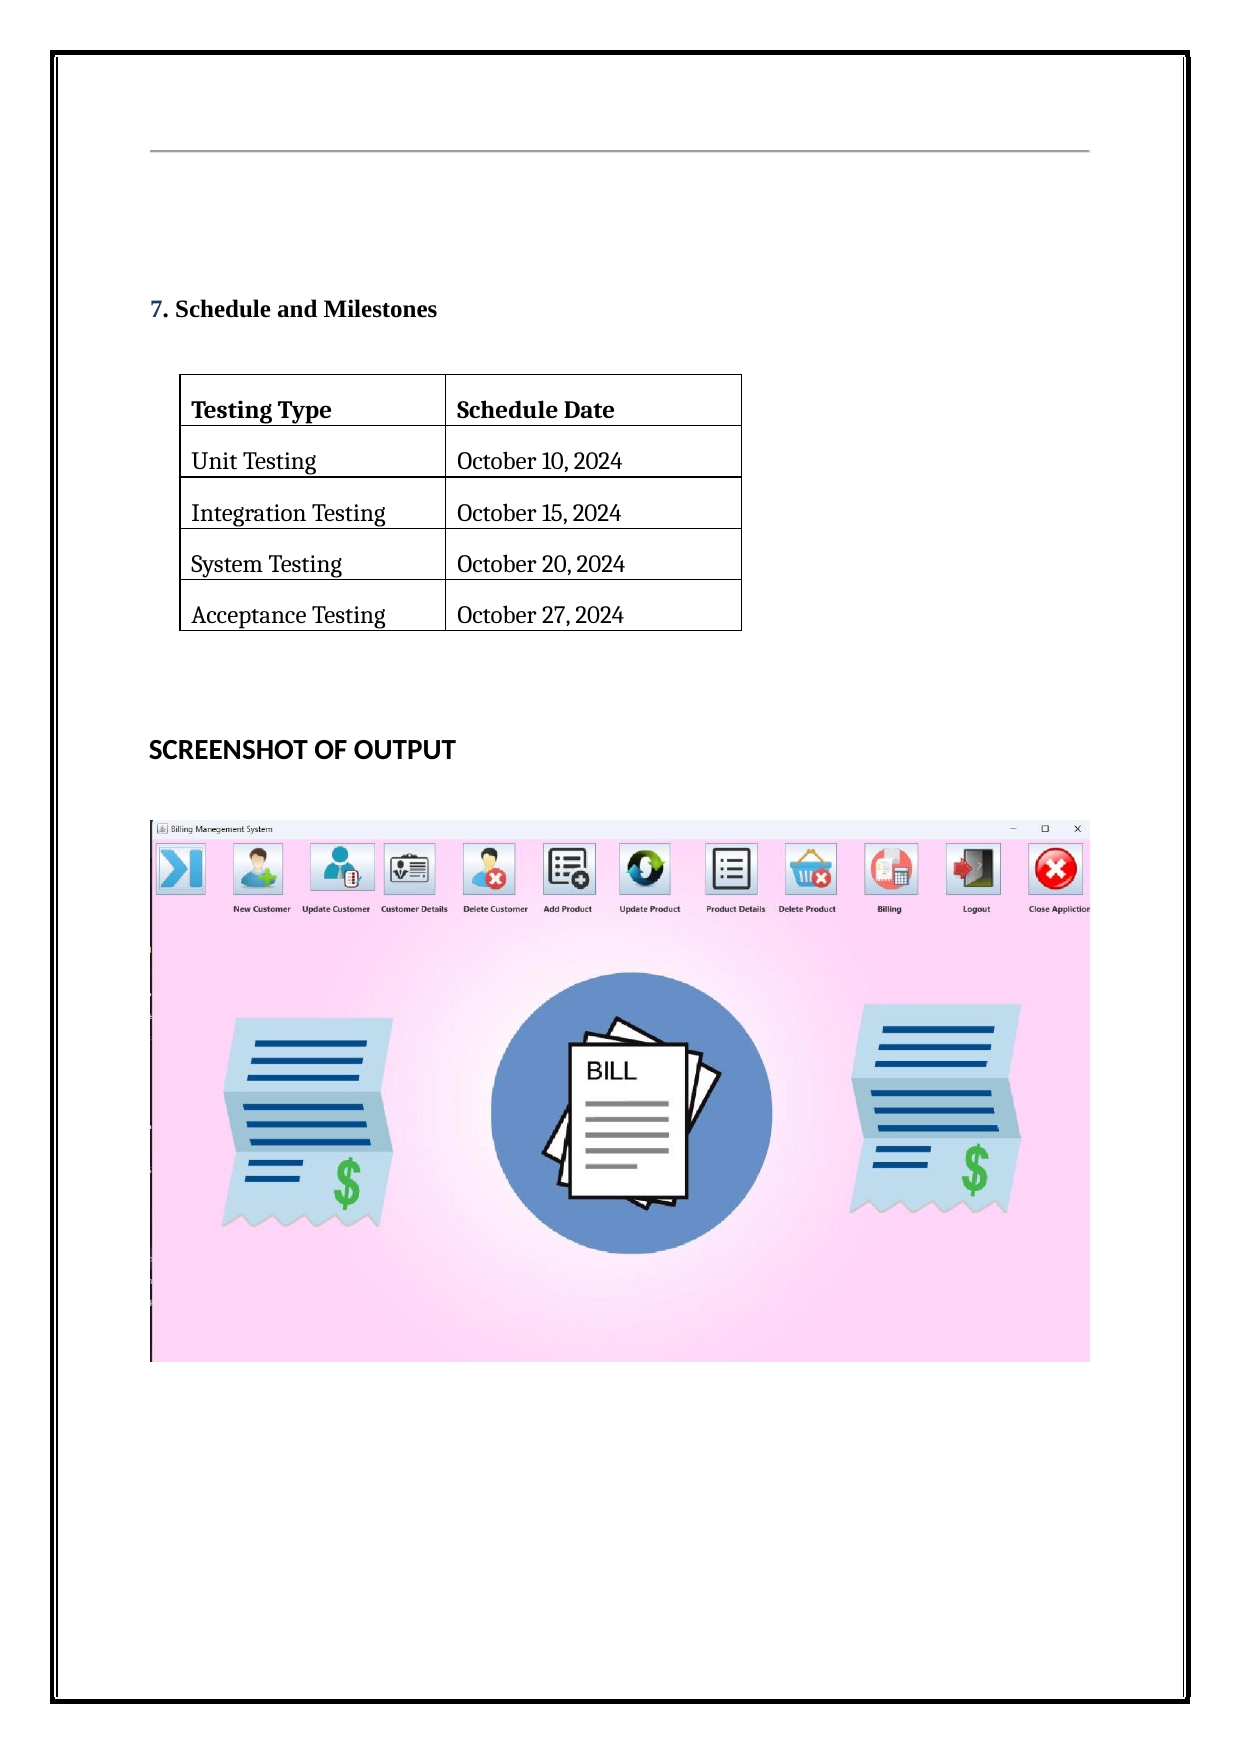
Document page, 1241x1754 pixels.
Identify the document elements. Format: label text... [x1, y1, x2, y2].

text SCREENSHOT OF OUTPUT [148, 731, 1090, 767]
table_cell Acceptance Testing [181, 580, 445, 630]
table_cell System Testing [181, 529, 445, 579]
table_cell Unit Testing [181, 426, 445, 476]
table_cell October 15, 2024 [446, 478, 741, 528]
table_cell October 20, 2024 [446, 529, 741, 579]
subtitle 7. Schedule and Milestones [150, 294, 1090, 323]
table_cell October 10, 2024 [446, 426, 741, 476]
table_cell Integration Testing [181, 478, 445, 528]
picture [150, 820, 1091, 1362]
table_header Schedule Date [446, 375, 741, 425]
table_header Testing Type [181, 375, 445, 425]
table_cell October 27, 2024 [446, 580, 741, 630]
